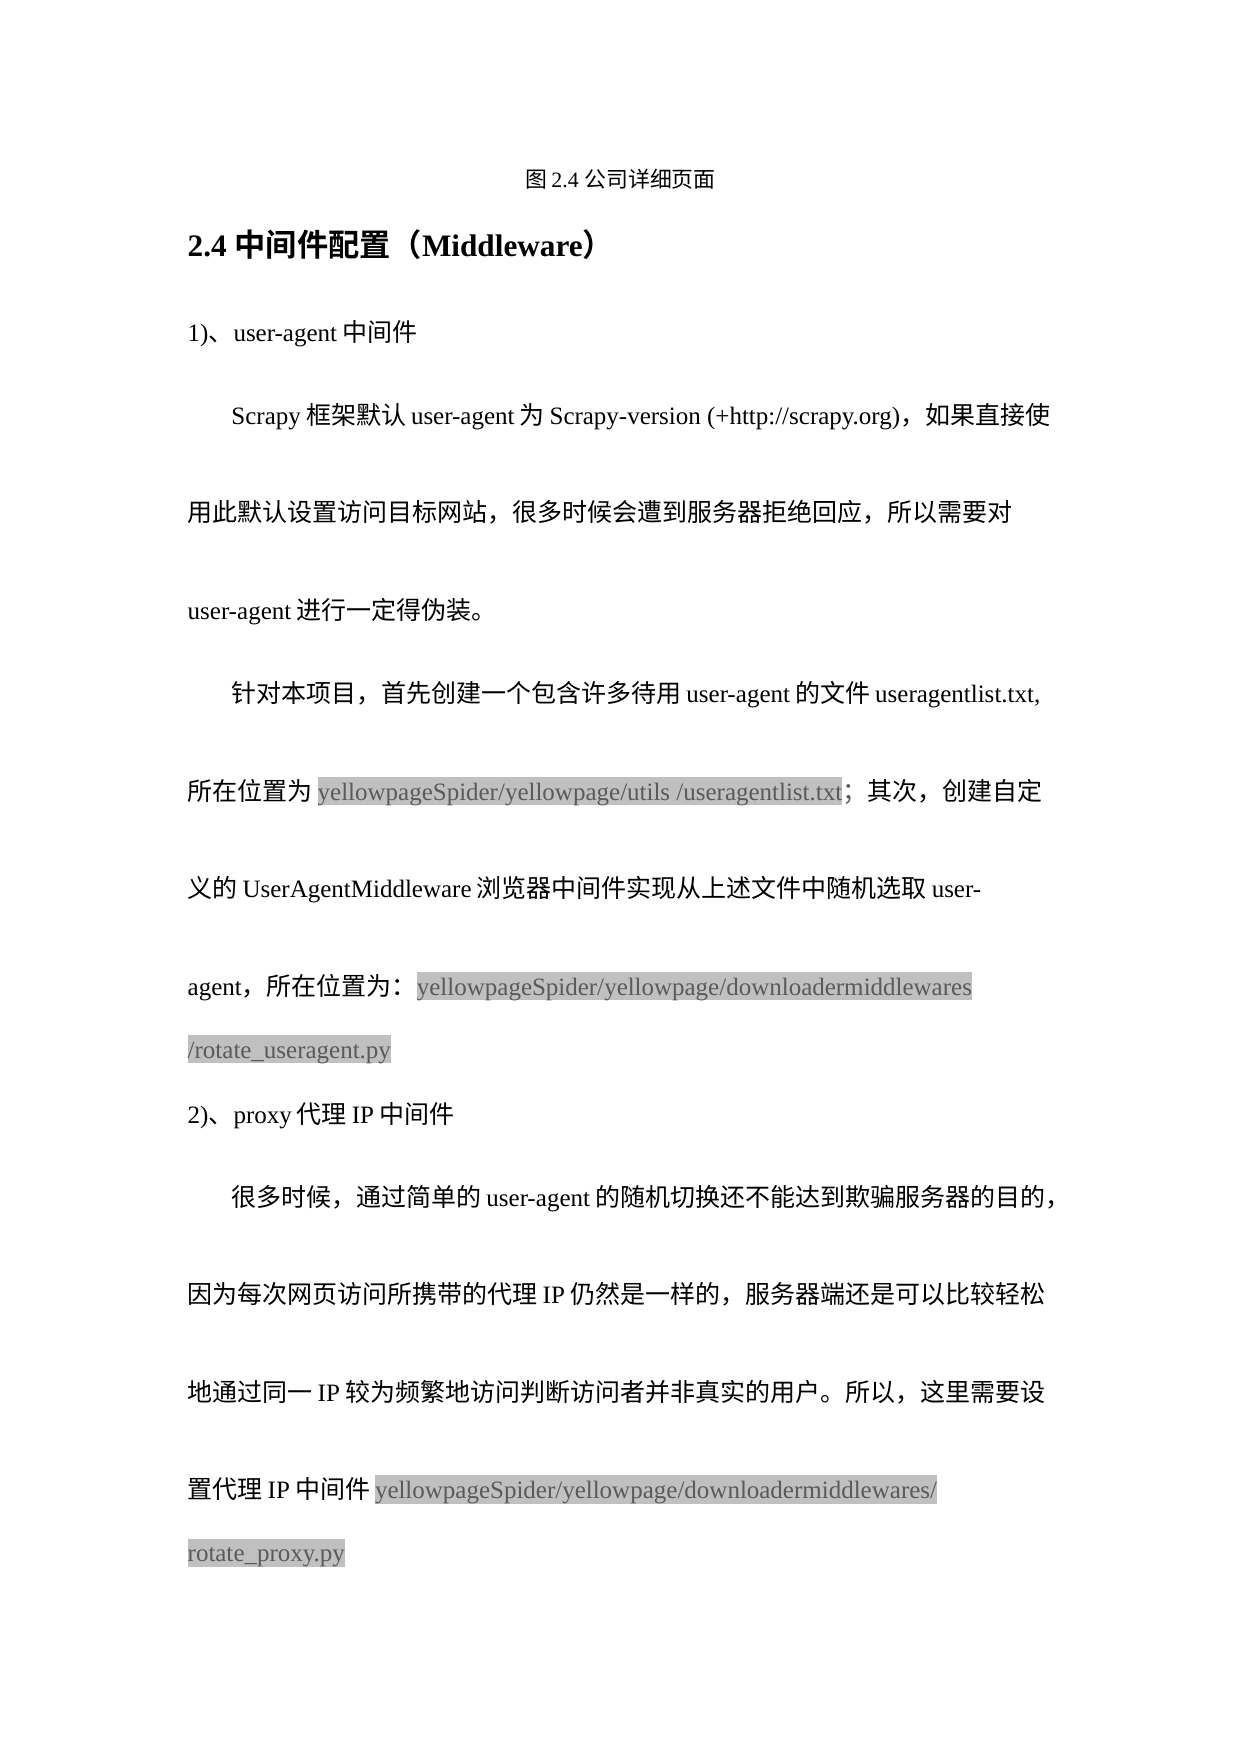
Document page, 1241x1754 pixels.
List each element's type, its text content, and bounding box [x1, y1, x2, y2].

text Scrapy框架默认user-agent为Scrapy-version (+http://scrapy.org)，如果直接使用此默认设置访问目标网站，很多时候会遭到服务器拒绝回应，所以需要对user-agent进行一定得伪装。 [187, 381, 1053, 641]
text 2)、proxy代理IP中间件 [187, 1080, 1053, 1145]
text 很多时候，通过简单的user-agent的随机切换还不能达到欺骗服务器的目的，因为每次网页访问所携带的代理IP仍然是一样的，服务器端还是可以比较轻松地通过同一IP较为频繁地访问判断访问者并非真实的用户。所以，这里需要设置代理IP中间件yellowpageSpider/yellowpage/downloadermiddlewares/rotate_proxy.py [187, 1163, 1053, 1569]
text 针对本项目，首先创建一个包含许多待用user-agent的文件useragentlist.txt,所在位置为yellowpageSpider/yellowpage/utils /useragentlist.txt；其次，创建自定义的UserAgentMiddleware浏览器中间件实现从上述文件中随机选取user-agent，所在位置为：yellowpageSpider/yellowpage/downloadermiddlewares /rotate_useragent.py [187, 659, 1053, 1065]
text 图2.4 公司详细页面 [187, 162, 1053, 194]
text 1)、user-agent中间件 [187, 298, 1053, 363]
text 2.4 中间件配置（Middleware） [187, 210, 1053, 275]
